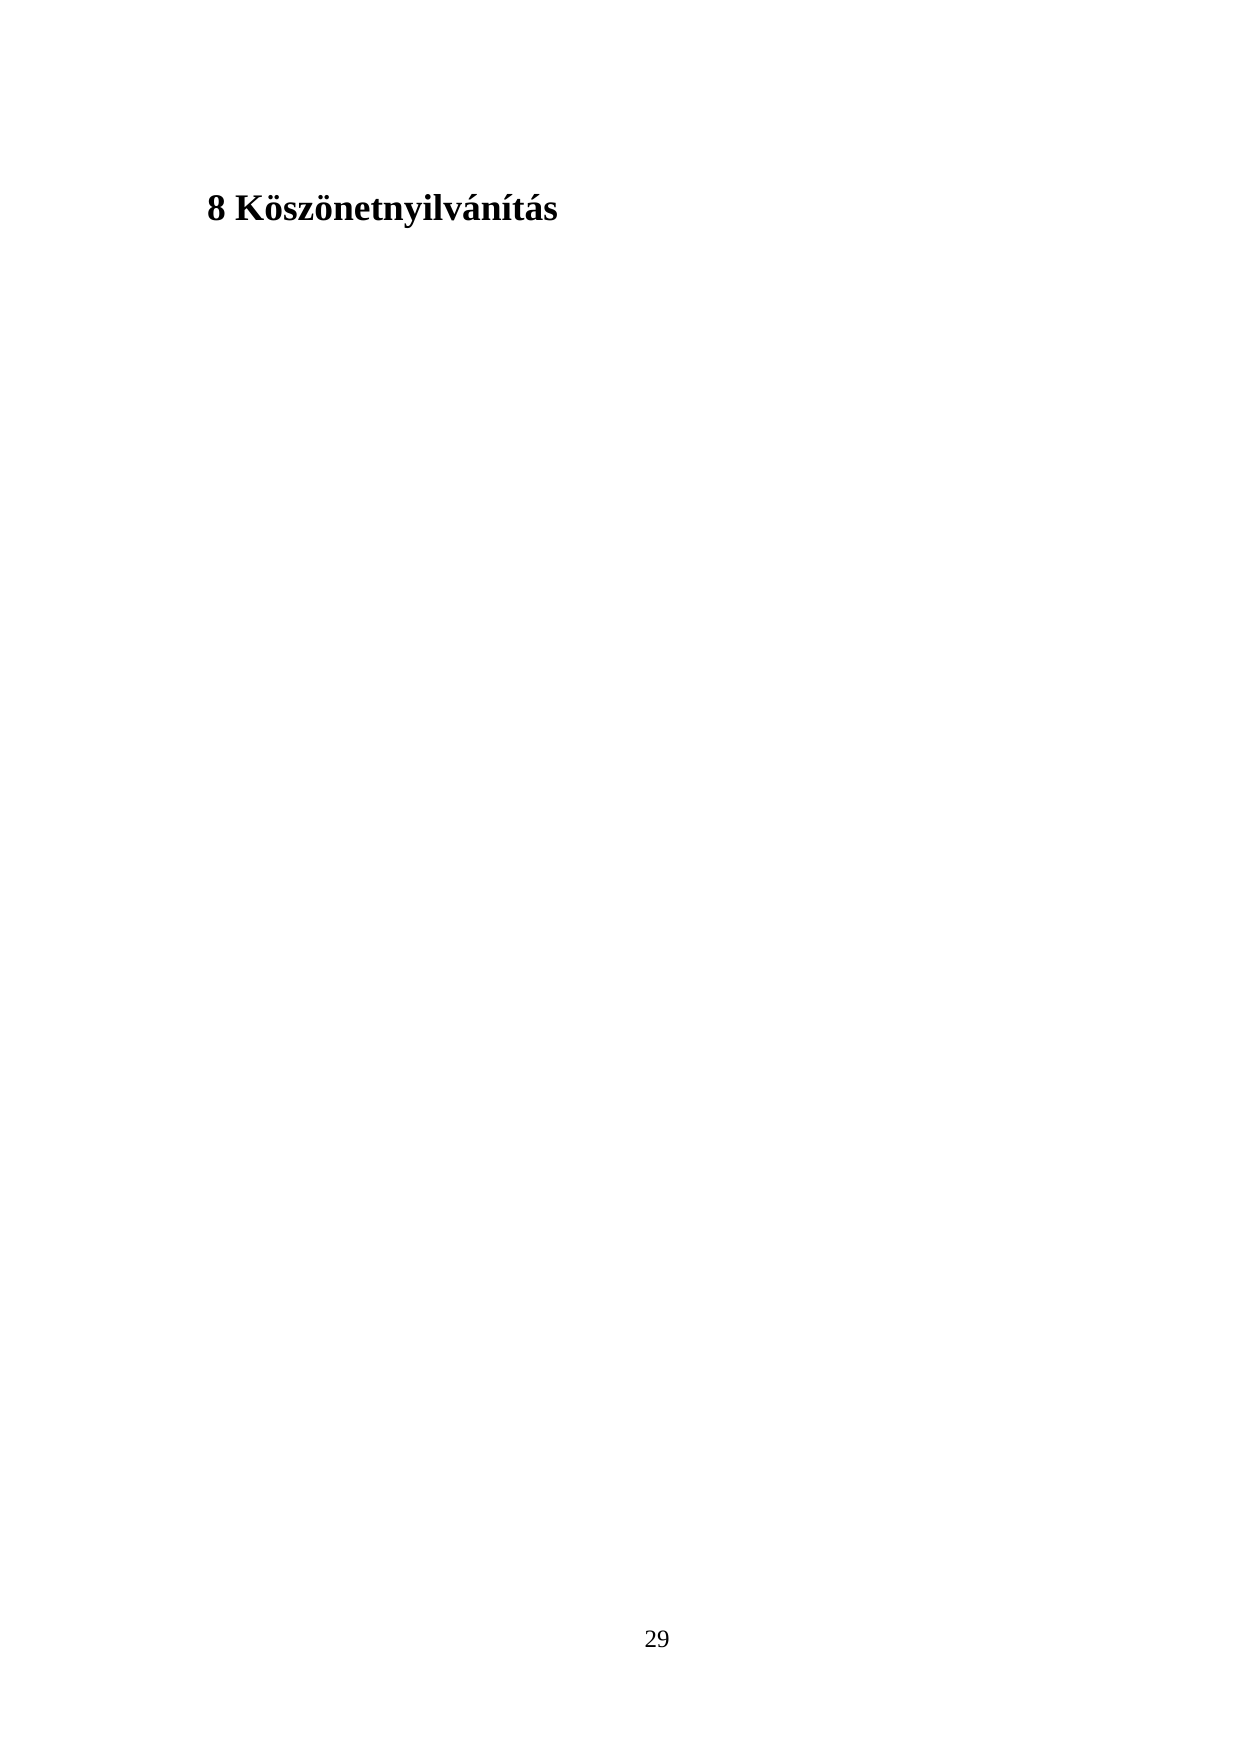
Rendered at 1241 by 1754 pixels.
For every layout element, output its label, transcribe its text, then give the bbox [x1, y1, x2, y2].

subtitle Köszönetnyilvánítás [207, 185, 1092, 228]
